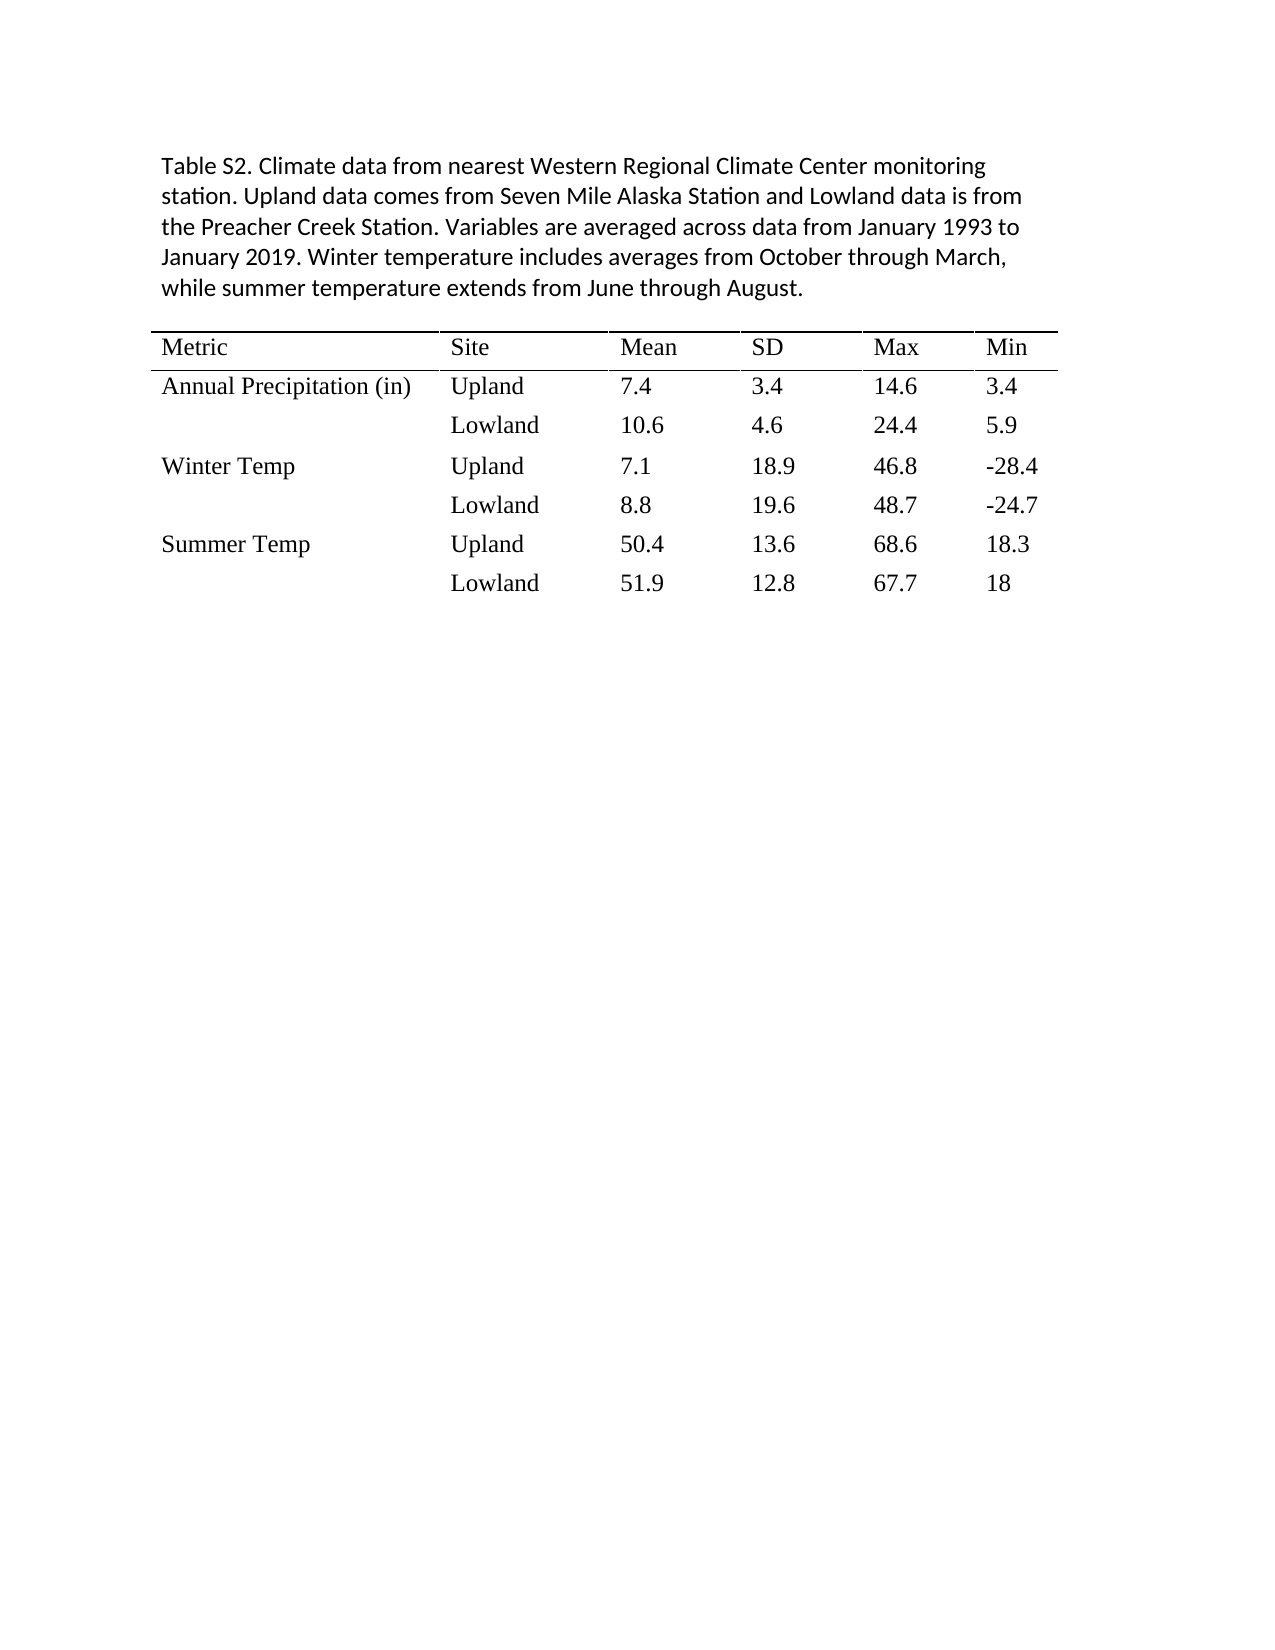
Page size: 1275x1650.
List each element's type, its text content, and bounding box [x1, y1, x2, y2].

table_cell Max [863, 333, 974, 370]
table_cell 19.6 [741, 490, 862, 528]
table_cell Metric [151, 333, 439, 370]
table_cell 5.9 [975, 410, 1058, 450]
table_cell 4.6 [741, 410, 862, 450]
table_cell 8.8 [609, 490, 740, 528]
table_cell Mean [609, 333, 740, 370]
table_cell 3.4 [975, 371, 1058, 409]
table_cell 68.6 [863, 529, 974, 567]
table_cell -28.4 [975, 451, 1058, 489]
table_cell 10.6 [609, 410, 740, 450]
table_cell Lowland [440, 490, 608, 528]
table_cell 13.6 [741, 529, 862, 567]
table_cell Winter Temp [151, 451, 439, 528]
table_cell Upland [440, 529, 608, 567]
table_cell Upland [440, 371, 608, 409]
table_cell 18.9 [741, 451, 862, 489]
table_cell 50.4 [609, 529, 740, 567]
table_cell 67.7 [863, 568, 974, 606]
table_cell 18 [975, 568, 1058, 606]
table_cell SD [741, 333, 862, 370]
table_cell 48.7 [863, 490, 974, 528]
table_cell 46.8 [863, 451, 974, 489]
table_cell 7.4 [609, 371, 740, 409]
table_cell 18.3 [975, 529, 1058, 567]
table_cell 51.9 [609, 568, 740, 606]
table_cell 3.4 [741, 371, 862, 409]
table_cell Upland [440, 451, 608, 489]
table_cell 7.1 [609, 451, 740, 489]
table_cell Summer Temp [151, 529, 439, 606]
table_cell Lowland [440, 568, 608, 606]
table_cell Annual Precipitation (in) [151, 371, 439, 450]
table_cell Site [440, 333, 608, 370]
table_cell 12.8 [741, 568, 862, 606]
table_header Table S2. Climate data from nearest Western Regional Climate Center monitoring station. Upland data comes from Seven Mile Alaska Station and Lowland data is from the Preacher Creek Station. Variables are averaged across data from January 1993 to January 2019. Winter temperature includes averages from October through March, while summer temperature extends from June through August. [150, 150, 1059, 331]
table_cell -24.7 [975, 490, 1058, 528]
table_cell Lowland [440, 410, 608, 450]
table_cell 24.4 [863, 410, 974, 450]
table_cell 14.6 [863, 371, 974, 409]
table_cell Min [975, 333, 1058, 370]
